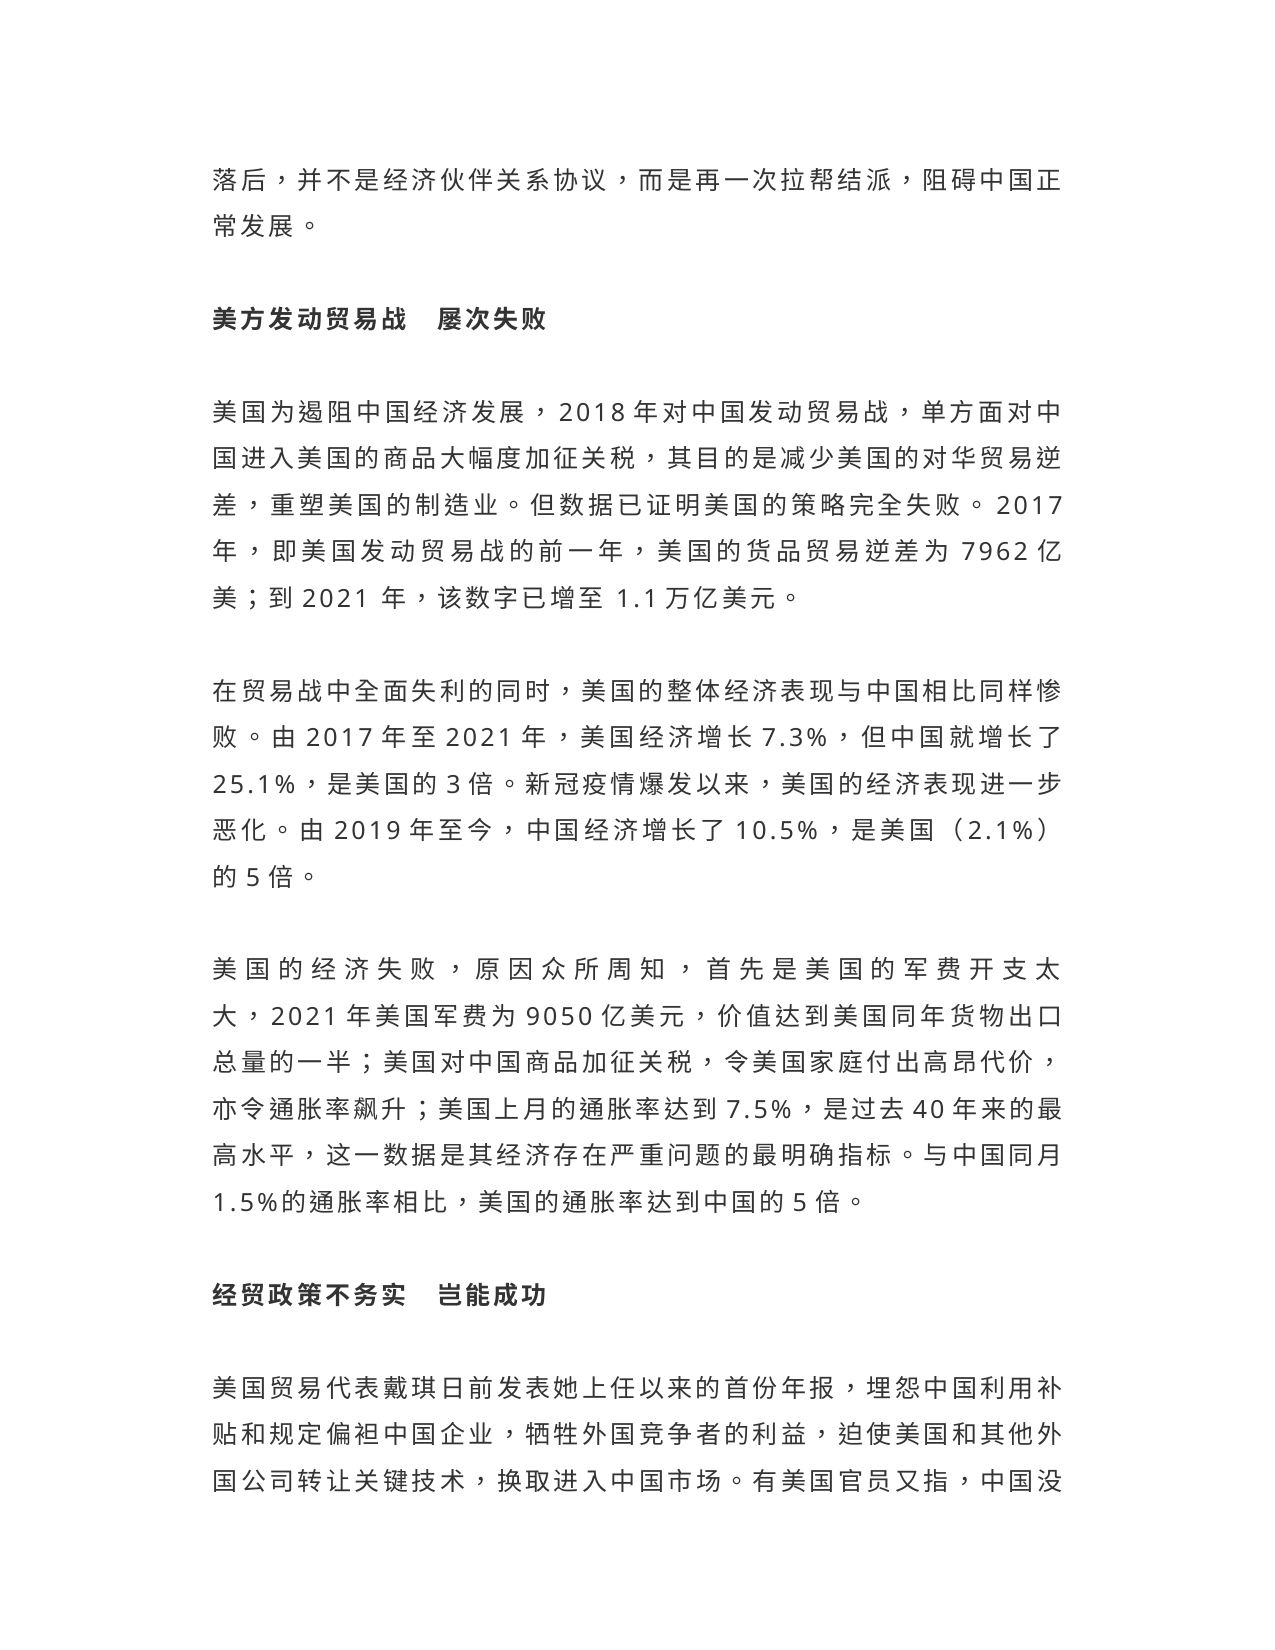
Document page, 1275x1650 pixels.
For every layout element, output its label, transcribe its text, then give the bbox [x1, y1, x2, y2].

text 美方发动贸易战 屡次失败 [212, 289, 1062, 336]
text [212, 150, 1062, 243]
text 美国的经济失败，原因众所周知，首先是美国的军费开支太大，2021年美国军费为9050亿美元，价值达到美国同年货物出口总量的一半；美国对中国商品加征关税，令美国家庭付出高昂代价，亦令通胀率飙升；美国上月的通胀率达到7.5%，是过去40年来的最高水平，这一数据是其经济存在严重问题的最明确指标。与中国同月1.5%的通胀率相比，美国的通胀率达到中国的5倍。 [212, 940, 1062, 1218]
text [212, 1358, 1062, 1497]
text 在贸易战中全面失利的同时，美国的整体经济表现与中国相比同样惨败。由2017年至2021年，美国经济增长7.3%，但中国就增长了25.1%，是美国的3倍。新冠疫情爆发以来，美国的经济表现进一步恶化。由2019年至今，中国经济增长了10.5%，是美国（2.1%）的5倍。 [212, 661, 1062, 893]
text 美国为遏阻中国经济发展，2018年对中国发动贸易战，单方面对中国进入美国的商品大幅度加征关税，其目的是减少美国的对华贸易逆差，重塑美国的制造业。但数据已证明美国的策略完全失败。2017年，即美国发动贸易战的前一年，美国的货品贸易逆差为7962亿美；到2021 年，该数字已增至 1.1万亿美元。 [212, 382, 1062, 614]
text 经贸政策不务实 岂能成功 [212, 1265, 1062, 1311]
